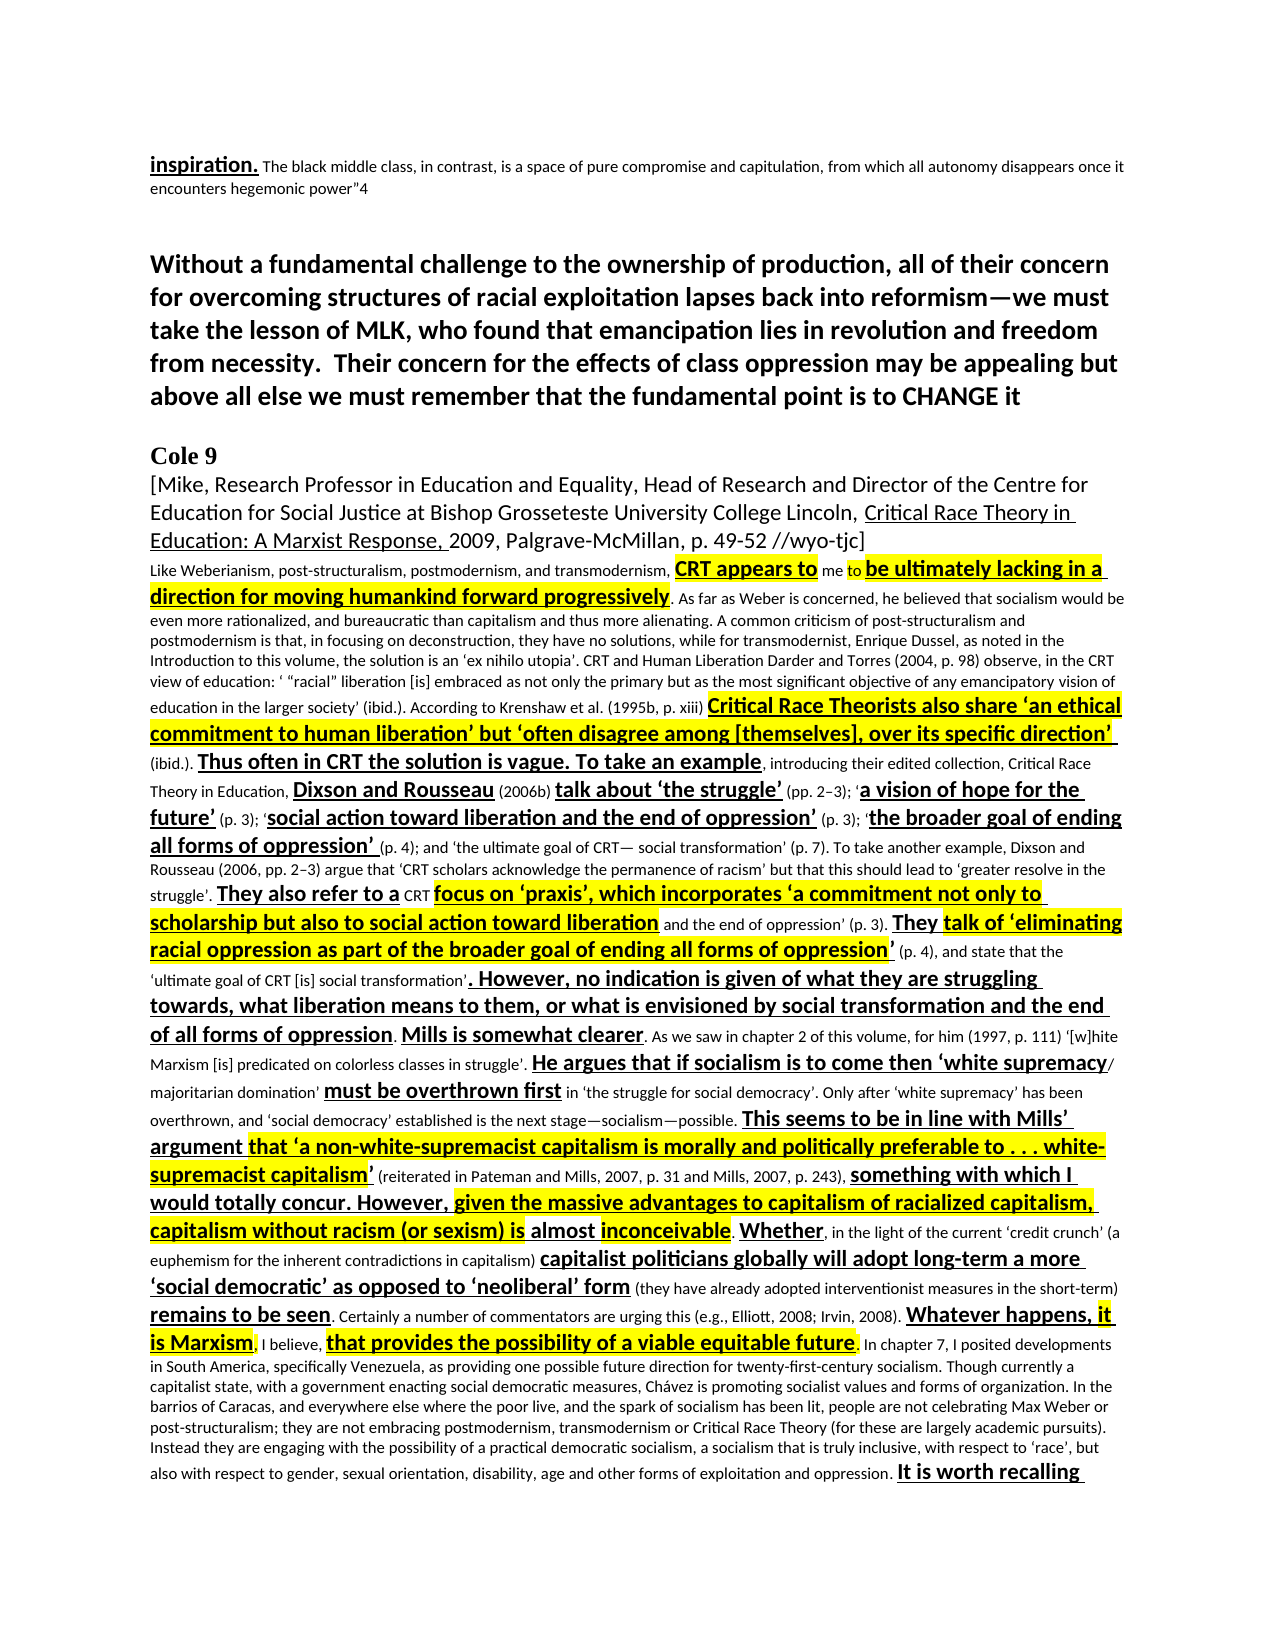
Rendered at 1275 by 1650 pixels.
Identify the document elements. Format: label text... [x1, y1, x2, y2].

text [150, 554, 1125, 1486]
text [Mike, Research Professor in Education and Equality, Head of Research and Director of the Centre for Education for Social Justice at Bishop Grosseteste University College Lincoln, Critical Race Theory in Education: A Marxist Response, 2009, Palgrave-McMillan, p. 49-52 //wyo-tjc] [150, 470, 1125, 554]
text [150, 150, 1125, 198]
text Without a fundamental challenge to the ownership of production, all of their concern for overcoming structures of racial exploitation lapses back into reformism—we must take the lesson of MLK, who found that emancipation lies in revolution and freedom from necessity. Their concern for the effects of class oppression may be appealing but above all else we must remember that the fundamental point is to CHANGE it [150, 247, 1125, 412]
text Cole 9 [150, 441, 1125, 470]
